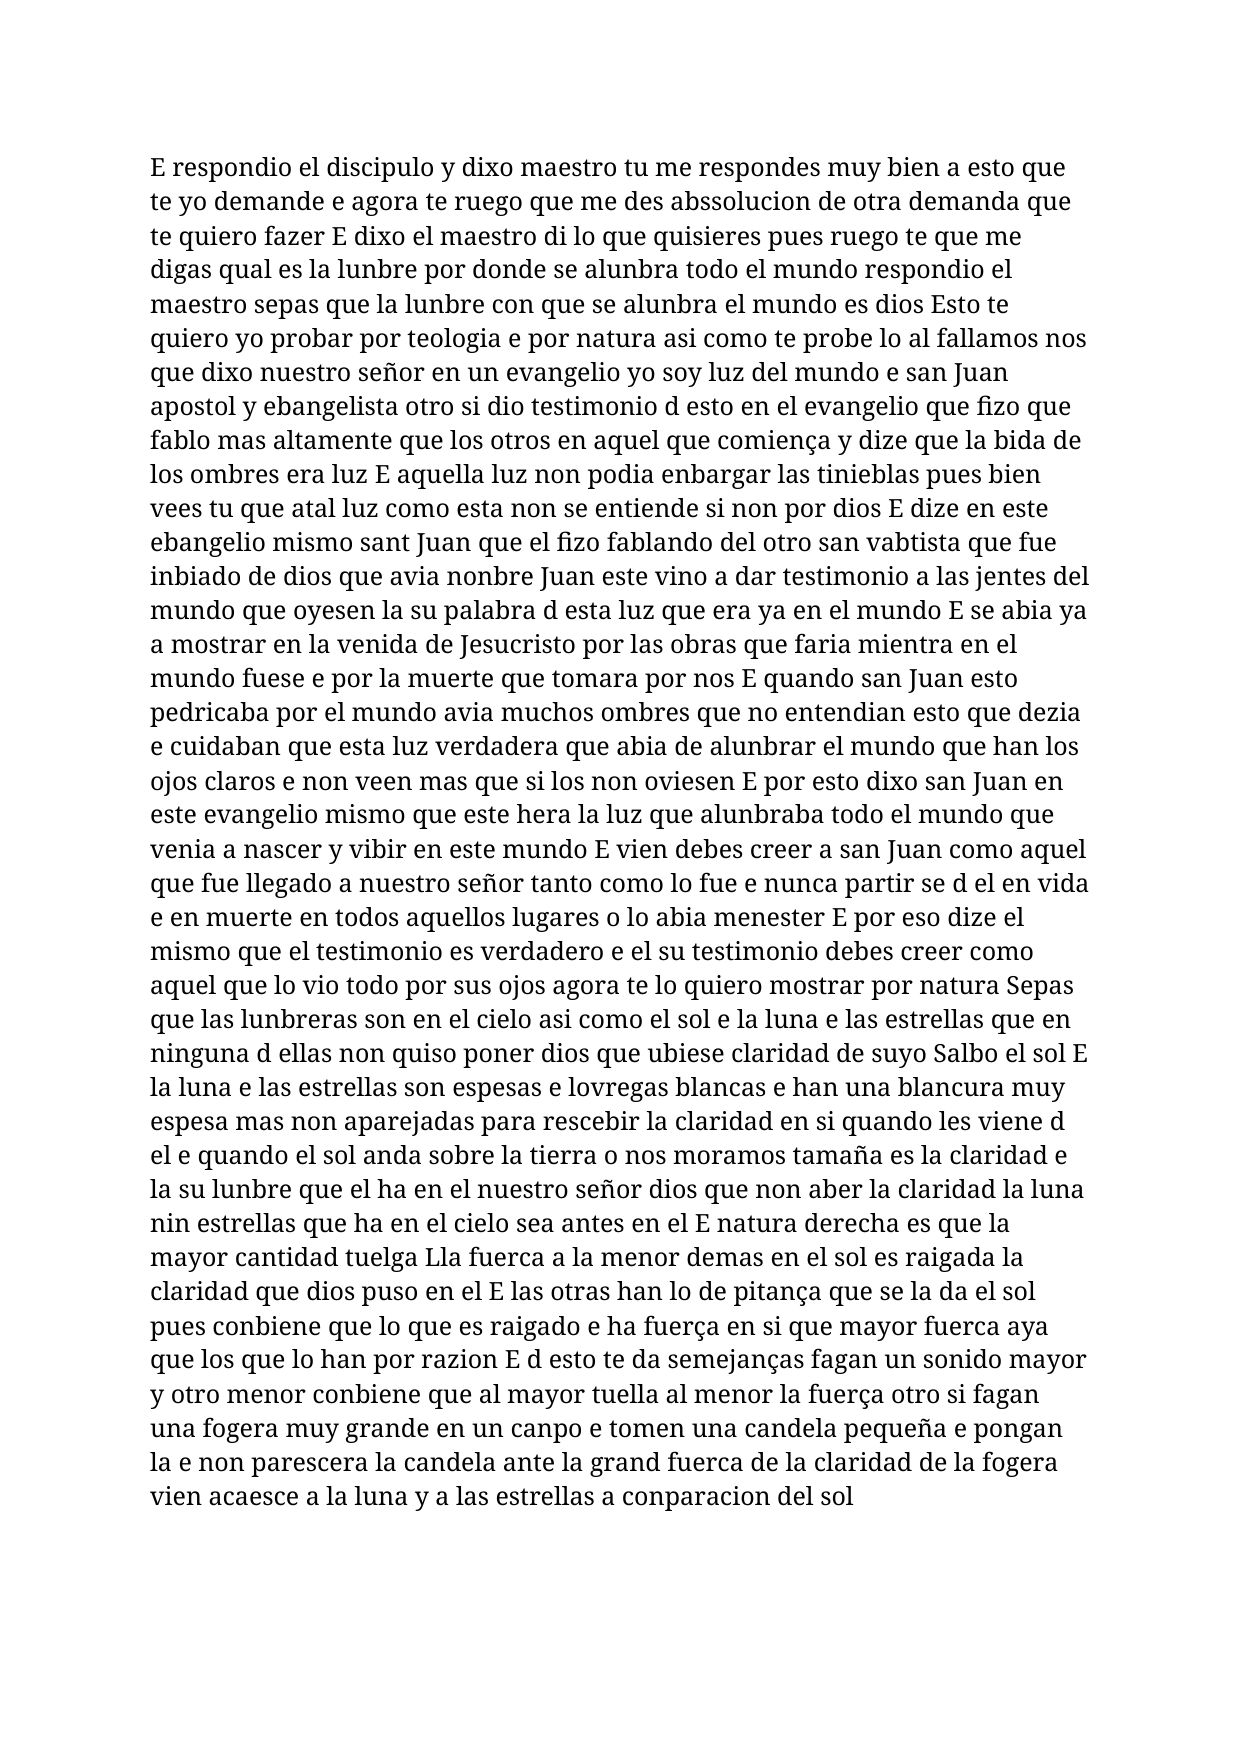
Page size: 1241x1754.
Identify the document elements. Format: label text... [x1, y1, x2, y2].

text E respondio el discipulo y dixo maestro tu me respondes muy bien a esto que te yo demande e agora te ruego que me des abssolucion de otra demanda que te quiero fazer E dixo el maestro di lo que quisieres pues ruego te que me digas qual es la lunbre por donde se alunbra todo el mundo respondio el maestro sepas que la lunbre con que se alunbra el mundo es dios Esto te quiero yo probar por teologia e por natura asi como te probe lo al fallamos nos que dixo nuestro señor en un evangelio yo soy luz del mundo e san Juan apostol y ebangelista otro si dio testimonio d esto en el evangelio que fizo que fablo mas altamente que los otros en aquel que comiença y dize que la bida de los ombres era luz E aquella luz non podia enbargar las tinieblas pues bien vees tu que atal luz como esta non se entiende si non por dios E dize en este ebangelio mismo sant Juan que el fizo fablando del otro san vabtista que fue inbiado de dios que avia nonbre Juan este vino a dar testimonio a las jentes del mundo que oyesen la su palabra d esta luz que era ya en el mundo E se abia ya a mostrar en la venida de Jesucristo por las obras que faria mientra en el mundo fuese e por la muerte que tomara por nos E quando san Juan esto pedricaba por el mundo avia muchos ombres que no entendian esto que dezia e cuidaban que esta luz verdadera que abia de alunbrar el mundo que han los ojos claros e non veen mas que si los non oviesen E por esto dixo san Juan en este evangelio mismo que este hera la luz que alunbraba todo el mundo que venia a nascer y vibir en este mundo E vien debes creer a san Juan como aquel que fue llegado a nuestro señor tanto como lo fue e nunca partir se d el en vida e en muerte en todos aquellos lugares o lo abia menester E por eso dize el mismo que el testimonio es verdadero e el su testimonio debes creer como aquel que lo vio todo por sus ojos agora te lo quiero mostrar por natura Sepas que las lunbreras son en el cielo asi como el sol e la luna e las estrellas que en ninguna d ellas non quiso poner dios que ubiese claridad de suyo Salbo el sol E la luna e las estrellas son espesas e lovregas blancas e han una blancura muy espesa mas non aparejadas para rescebir la claridad en si quando les viene d el e quando el sol anda sobre la tierra o nos moramos tamaña es la claridad e la su lunbre que el ha en el nuestro señor dios que non aber la claridad la luna nin estrellas que ha en el cielo sea antes en el E natura derecha es que la mayor cantidad tuelga Lla fuerca a la menor demas en el sol es raigada la claridad que dios puso en el E las otras han lo de pitança que se la da el sol pues conbiene que lo que es raigado e ha fuerça en si que mayor fuerca aya que los que lo han por razion E d esto te da semejanças fagan un sonido mayor y otro menor conbiene que al mayor tuella al menor la fuerça otro si fagan una fogera muy grande en un canpo e tomen una candela pequeña e pongan la e non parescera la candela ante la grand fuerca de la claridad de la fogera vien acaesce a la luna y a las estrellas a conparacion del sol [150, 150, 1090, 1512]
